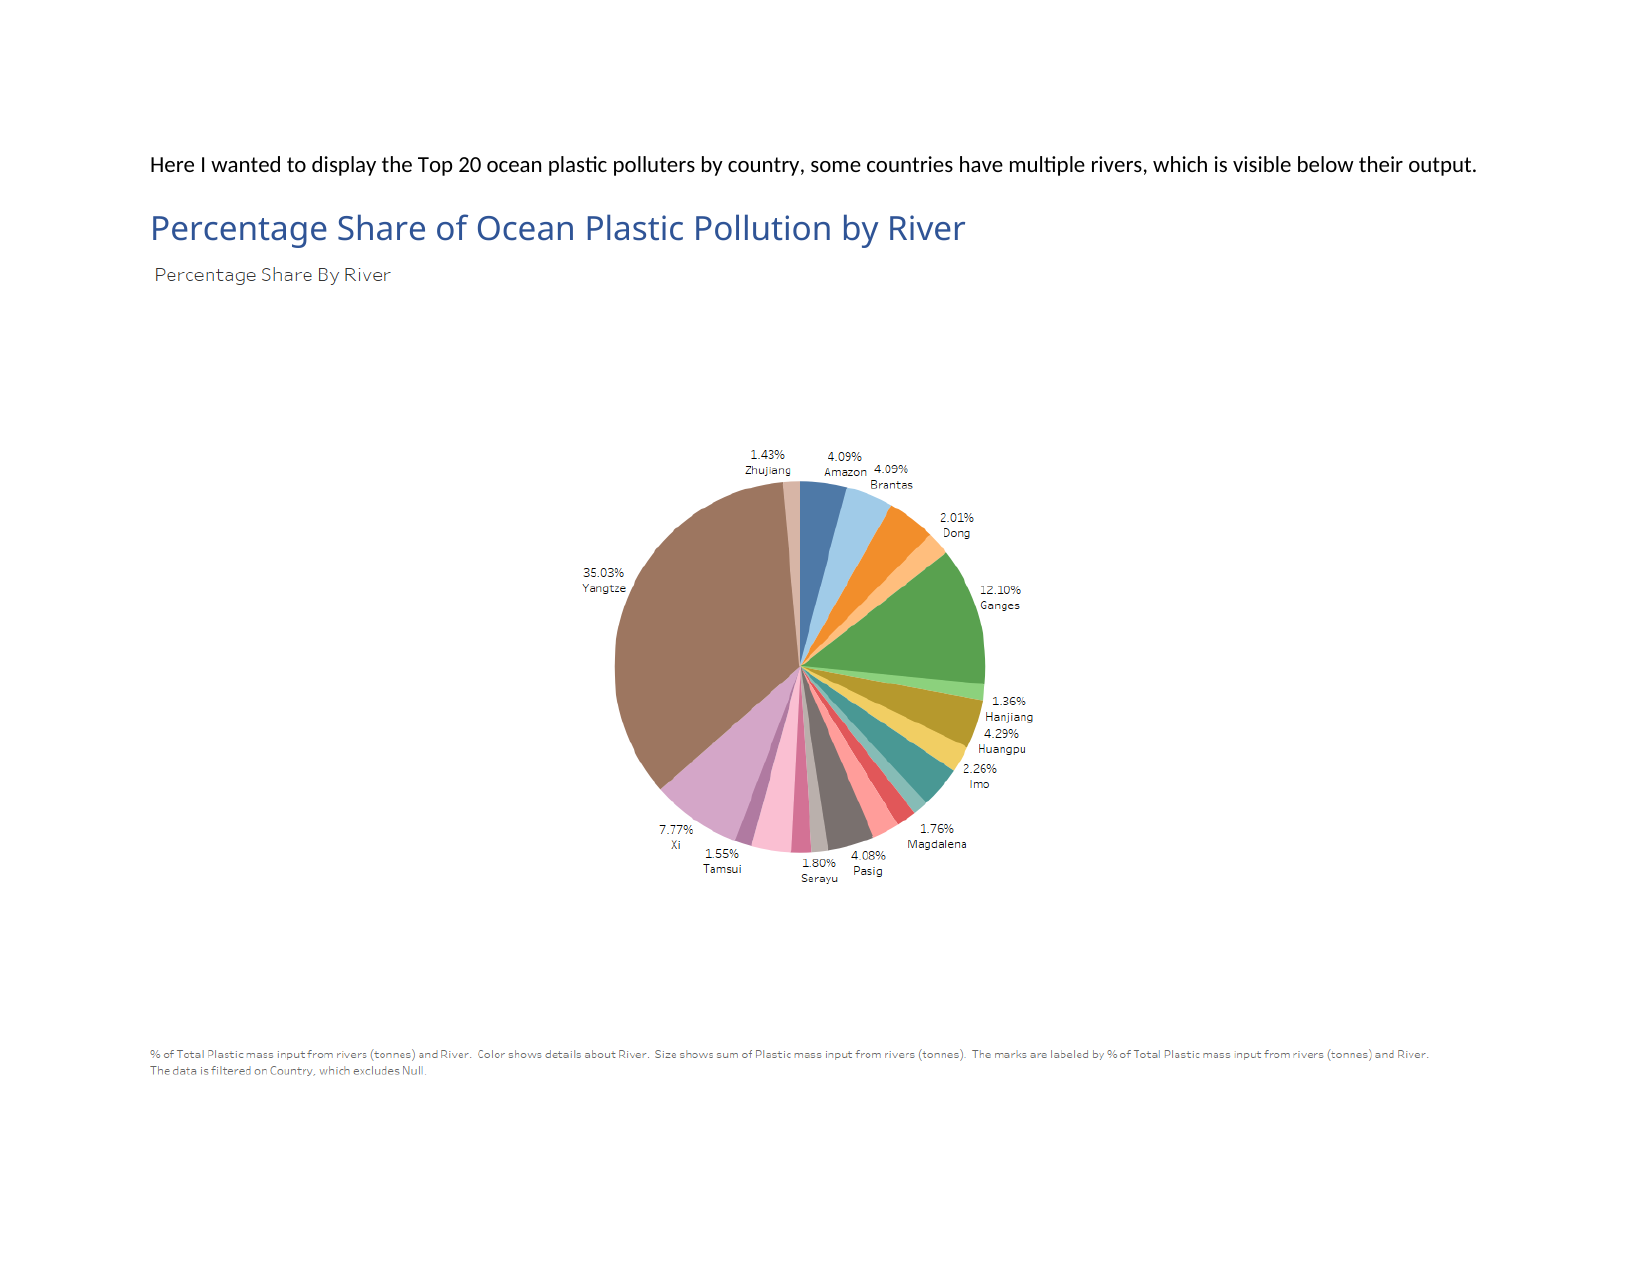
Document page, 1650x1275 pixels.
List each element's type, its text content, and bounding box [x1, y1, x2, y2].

picture [150, 254, 1449, 1083]
subtitle Percentage Share of Ocean Plastic Pollution by River [150, 205, 1500, 251]
text Here I wanted to display the Top 20 ocean plastic polluters by country, some countries have multiple rivers, which is visible below their output. [150, 150, 1500, 178]
